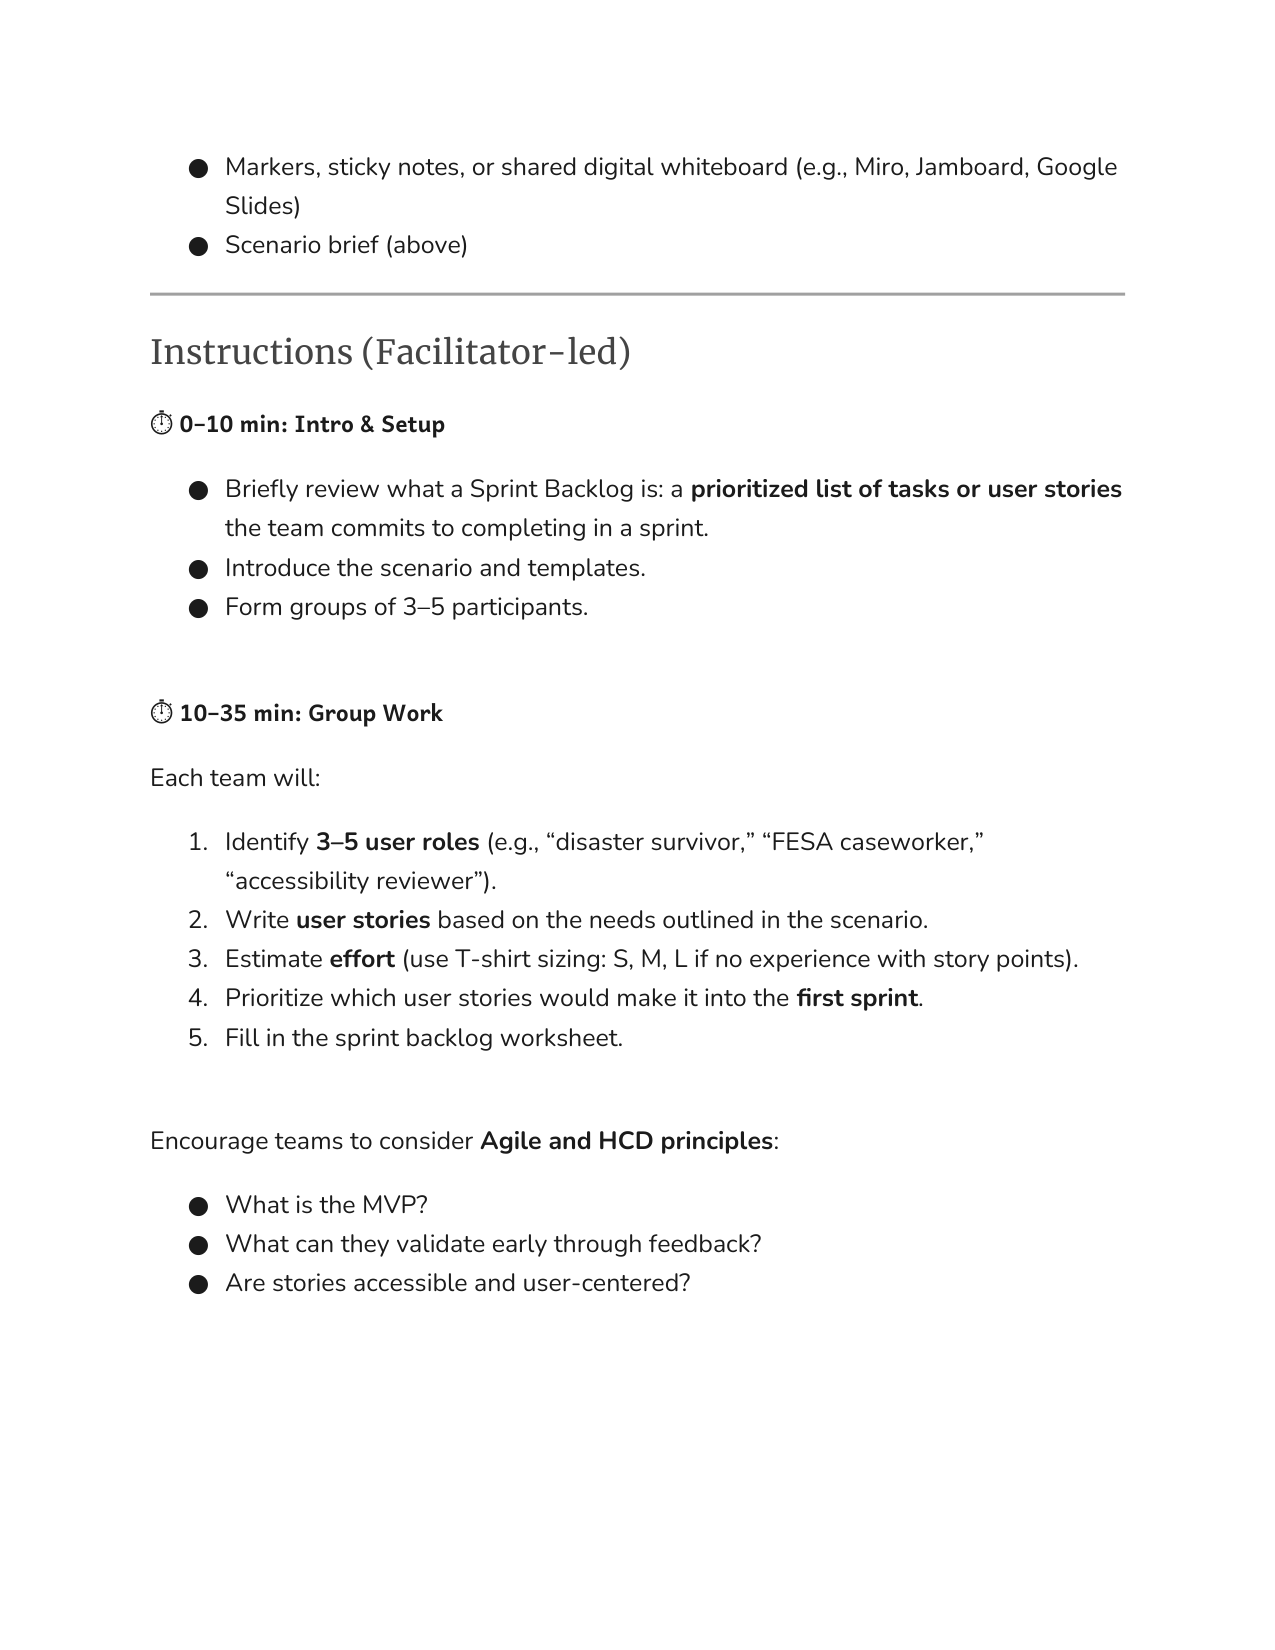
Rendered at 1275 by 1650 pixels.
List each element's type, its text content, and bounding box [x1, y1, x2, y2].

list What can they validate early through feedback? [187, 1227, 1125, 1261]
list Write user stories based on the needs outlined in the scenario. [187, 903, 1125, 937]
subtitle Instructions (Facilitator-led) [150, 332, 1125, 373]
list Identify 3–5 user roles (e.g., “disaster survivor,” “FESA caseworker,” “accessibility reviewer”). [187, 825, 1125, 898]
list What is the MVP? [187, 1188, 1125, 1222]
list Markers, sticky notes, or shared digital whiteboard (e.g., Miro, Jamboard, Google Slides) [187, 150, 1125, 223]
text Encourage teams to consider Agile and HCD principles: [150, 1124, 1125, 1158]
subtitle ⏱️ 0–10 min: Intro & Setup [150, 405, 1125, 442]
list Fill in the sprint backlog worksheet. [187, 1021, 1125, 1094]
list Scenario brief (above) [187, 228, 1125, 262]
list Are stories accessible and user-centered? [187, 1266, 1125, 1340]
text Each team will: [150, 761, 1125, 795]
list Briefly review what a Sprint Backlog is: a prioritized list of tasks or user stories the team commits to completing in a sprint. [187, 472, 1125, 546]
list Prioritize which user stories would make it into the first sprint. [187, 981, 1125, 1016]
list Form groups of 3–5 participants. [187, 590, 1125, 663]
list Estimate effort (use T-shirt sizing: S, M, L if no experience with story points). [187, 942, 1125, 976]
subtitle ⏱️ 10–35 min: Group Work [150, 693, 1125, 730]
list Introduce the scenario and templates. [187, 551, 1125, 585]
